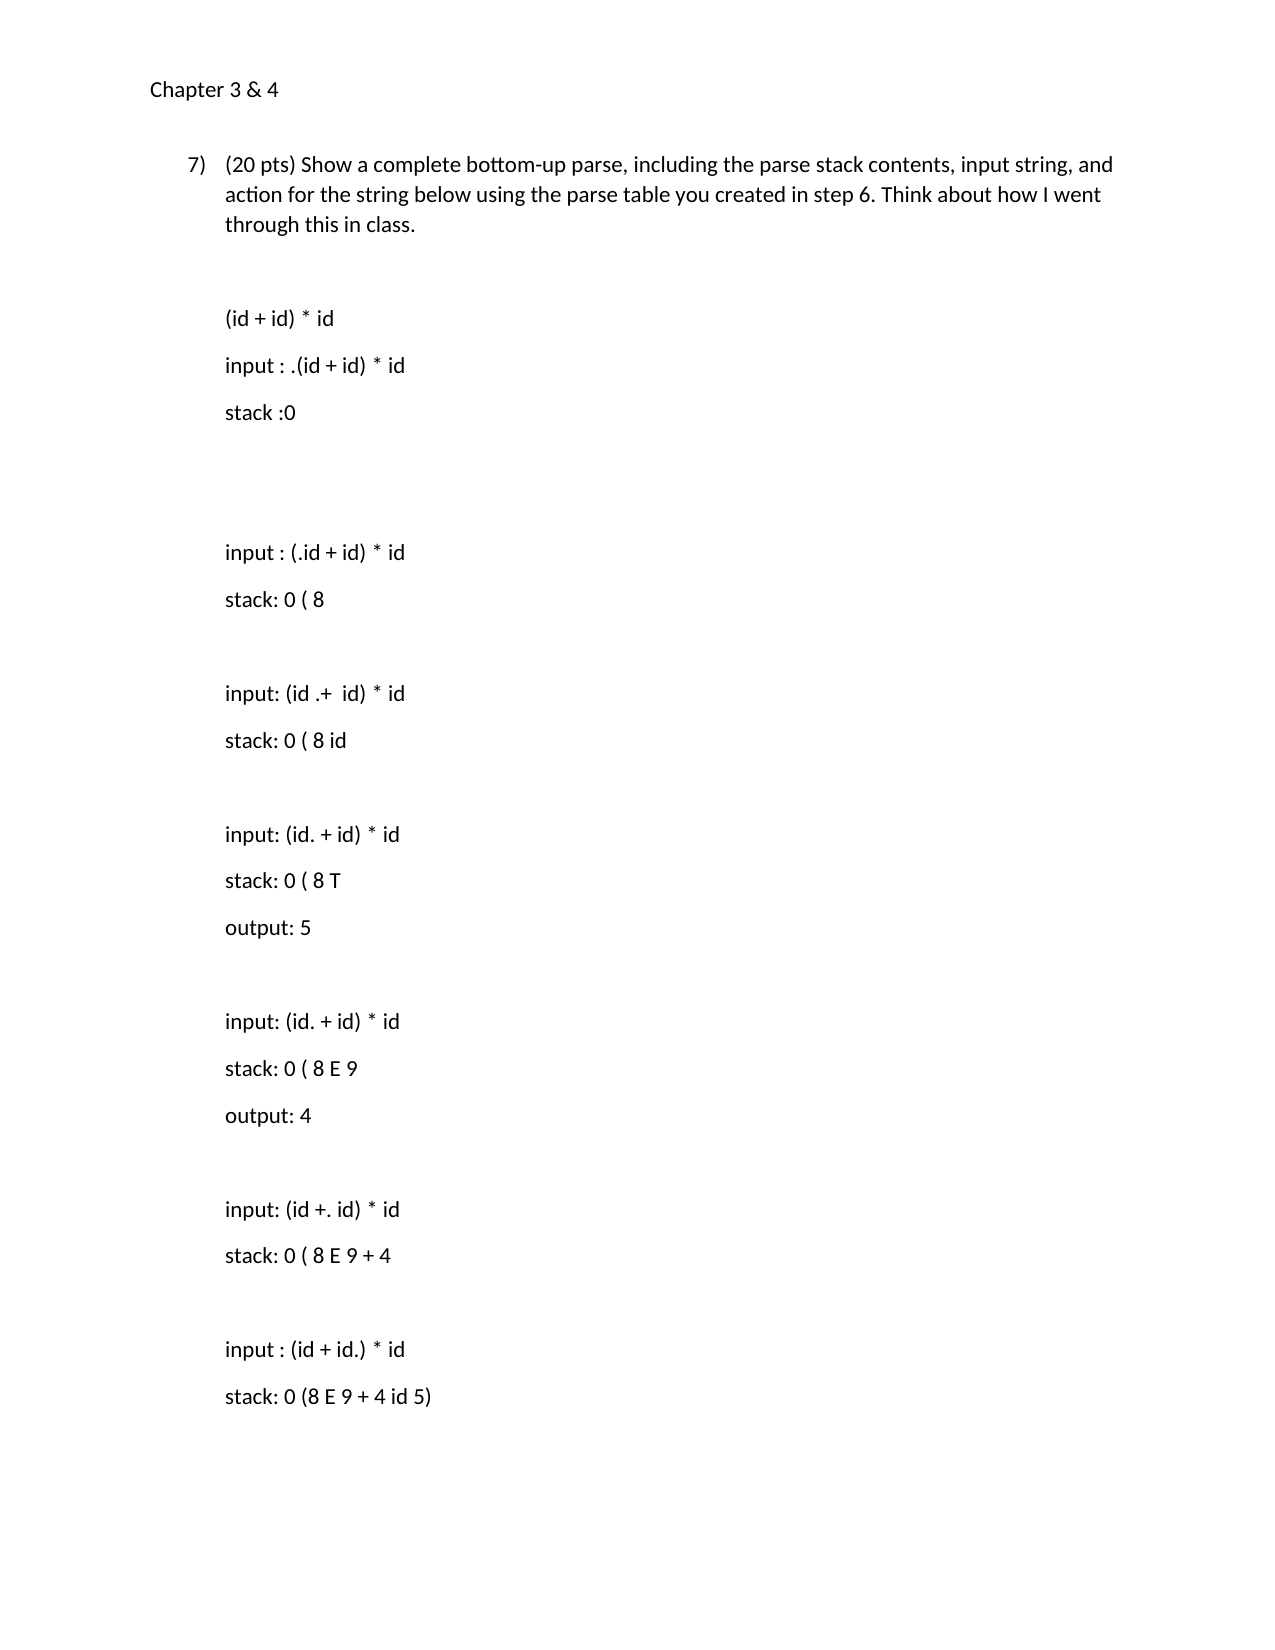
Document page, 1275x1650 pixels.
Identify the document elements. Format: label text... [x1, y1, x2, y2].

text input : .(id + id) * id [150, 351, 1125, 379]
text stack: 0 ( 8 T [150, 867, 1125, 895]
text output: 4 [150, 1101, 1125, 1129]
text input: (id +. id) * id [150, 1195, 1125, 1223]
text (id + id) * id [150, 304, 1125, 332]
text stack: 0 ( 8 [150, 585, 1125, 613]
list (20 pts) Show a complete bottom-up parse, including the parse stack contents, input string, and action for the string below using the parse table you created in step 6. Think about how I went through this in class. [187, 150, 1125, 238]
text stack: 0 ( 8 id [150, 726, 1125, 754]
text input: (id .+ id) * id [150, 679, 1125, 707]
text stack: 0 (8 E 9 + 4 id 5) [150, 1382, 1125, 1410]
text stack: 0 ( 8 E 9 + 4 [150, 1242, 1125, 1270]
text input: (id. + id) * id [150, 1007, 1125, 1035]
text input : (id + id.) * id [150, 1335, 1125, 1363]
text output: 5 [150, 913, 1125, 942]
text input : (.id + id) * id [150, 538, 1125, 567]
text stack :0 [150, 398, 1125, 426]
text stack: 0 ( 8 E 9 [150, 1054, 1125, 1082]
text input: (id. + id) * id [150, 820, 1125, 848]
